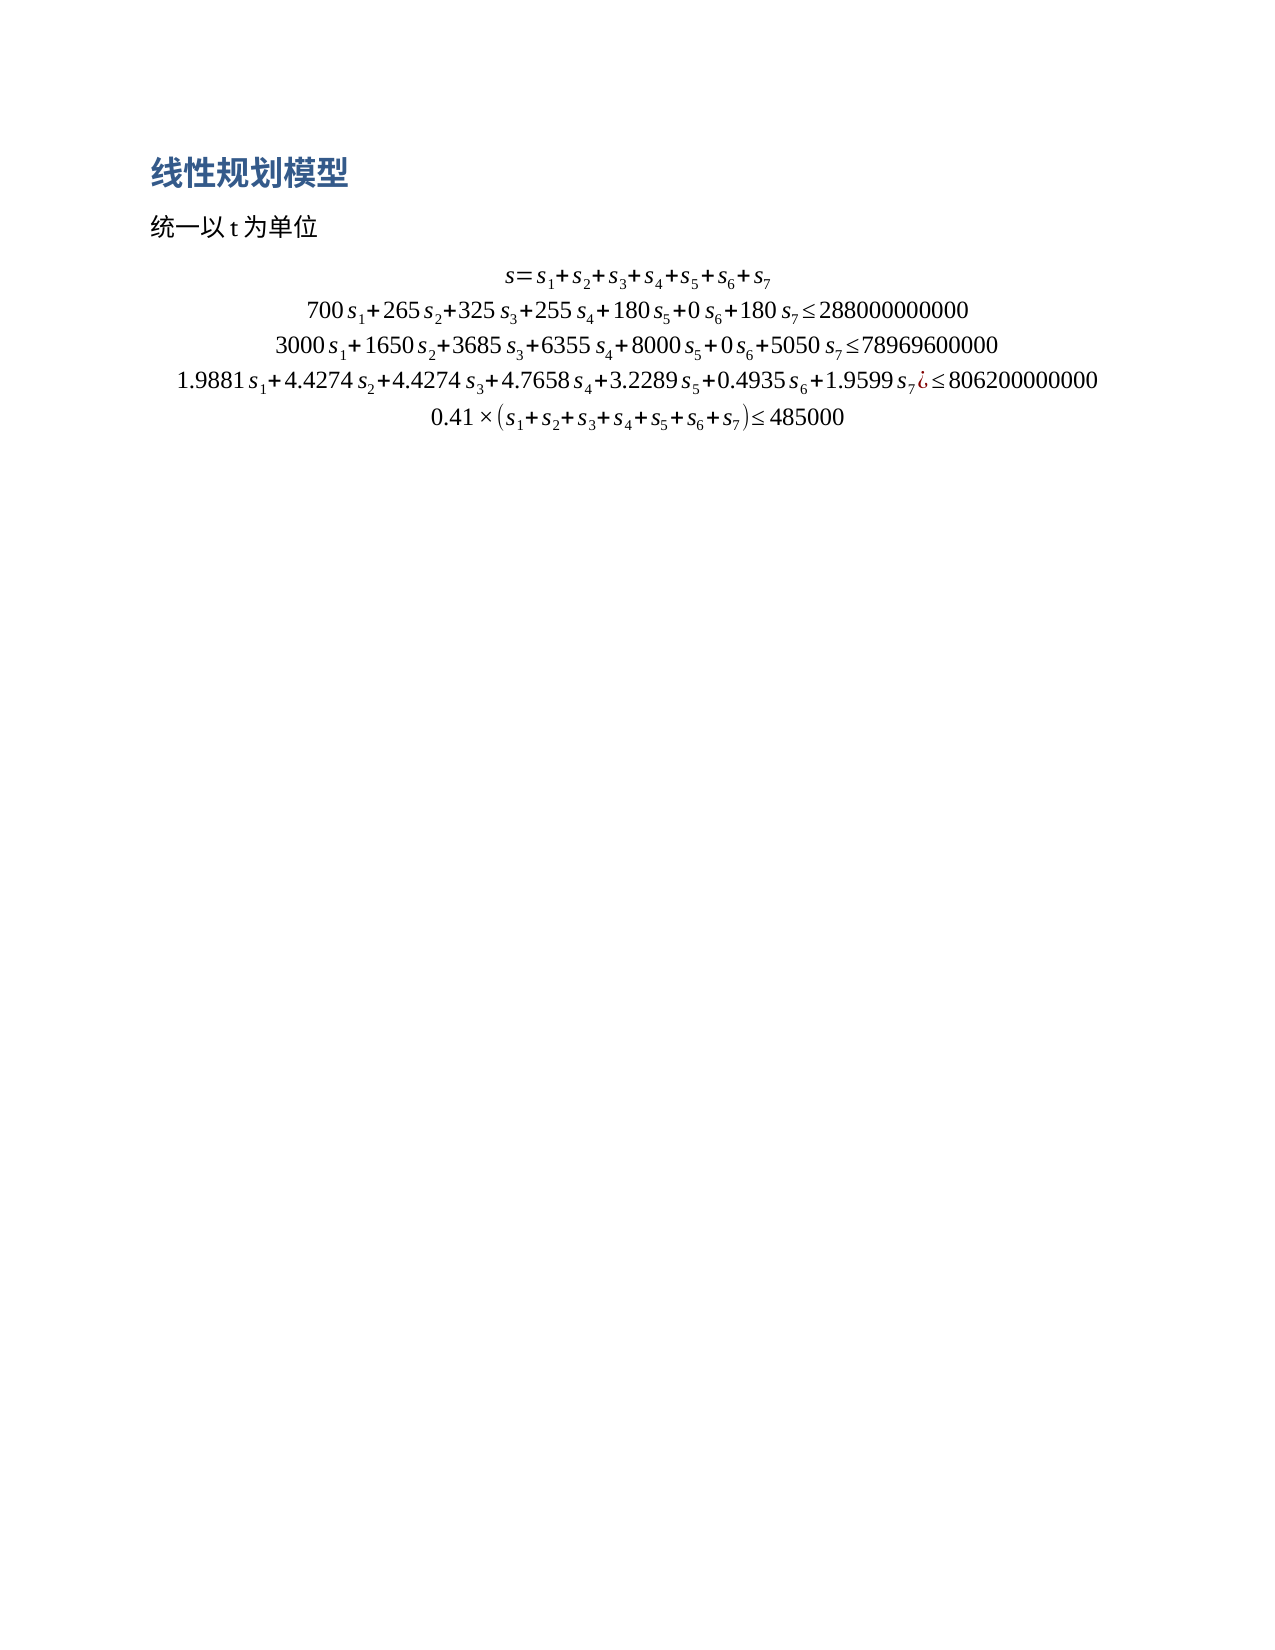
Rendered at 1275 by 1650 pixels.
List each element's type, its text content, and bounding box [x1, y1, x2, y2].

subtitle 线性规划模型 [150, 150, 1125, 195]
text 统一以t为单位 [150, 214, 1125, 243]
